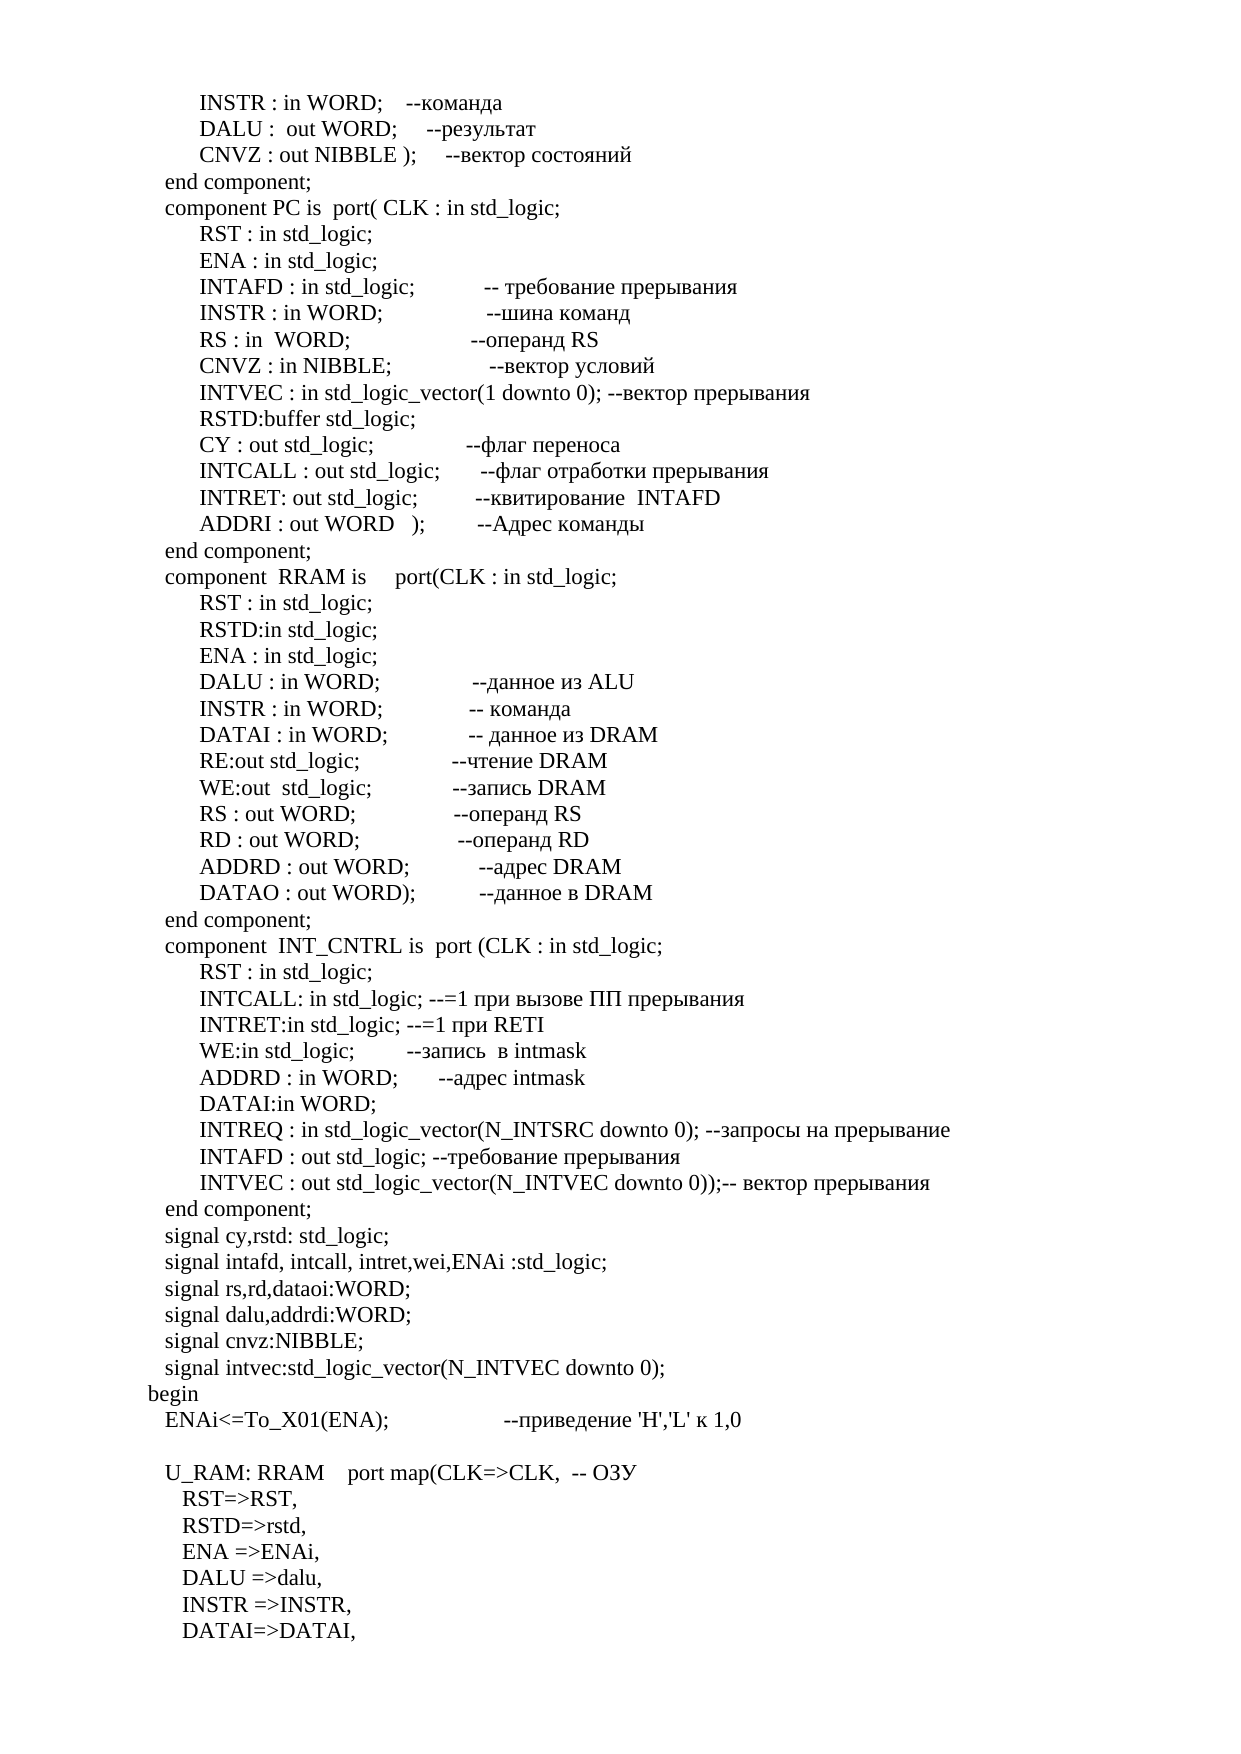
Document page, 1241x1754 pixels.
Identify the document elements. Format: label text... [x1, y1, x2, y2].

text DALU : out WORD; --результат [148, 115, 1152, 141]
text DATAI : in WORD; -- данное из DRAM [148, 721, 1152, 747]
text RST=>RST, [148, 1485, 1152, 1512]
text RSTD:in std_logic; [148, 616, 1152, 642]
text RSTD:buffer std_logic; [148, 405, 1152, 431]
text INTAFD : in std_logic; -- требование прерывания [148, 273, 1152, 299]
text signal rs,rd,dataoi:WORD; [148, 1274, 1152, 1301]
text INTCALL : out std_logic; --флаг отработки прерывания [148, 458, 1152, 484]
text ADDRI : out WORD ); --Адрес команды [148, 510, 1152, 537]
text INTRET: out std_logic; --квитирование INTAFD [148, 484, 1152, 510]
text component INT_CNTRL is port (CLK : in std_logic; [148, 932, 1152, 958]
text ENA =>ENAi, [148, 1538, 1152, 1564]
text ENA : in std_logic; [148, 642, 1152, 668]
text CNVZ : out NIBBLE ); --вектор состояний [148, 141, 1152, 168]
text U_RAM: RRAM port map(CLK=>CLK, -- ОЗУ [148, 1459, 1152, 1485]
text INTAFD : out std_logic; --требование прерывания [148, 1143, 1152, 1169]
text end component; [148, 168, 1152, 194]
text DATAI=>DATAI, [148, 1617, 1152, 1643]
text signal cy,rstd: std_logic; [148, 1222, 1152, 1248]
text ADDRD : out WORD; --адрес DRAM [148, 853, 1152, 879]
text signal intafd, intcall, intret,wei,ENAi :std_logic; [148, 1248, 1152, 1274]
text WE:in std_logic; --запись в intmask [148, 1037, 1152, 1064]
text RST : in std_logic; [148, 220, 1152, 247]
text RS : out WORD; --операнд RS [148, 800, 1152, 827]
text INTCALL: in std_logic; --=1 при вызове ПП прерывания [148, 985, 1152, 1011]
text end component; [148, 1196, 1152, 1222]
text DATAO : out WORD); --данное в DRAM [148, 879, 1152, 906]
text INTRET:in std_logic; --=1 при RETI [148, 1011, 1152, 1037]
text INTVEC : out std_logic_vector(N_INTVEC downto 0));-- вектор прерывания [148, 1169, 1152, 1196]
text CY : out std_logic; --флаг переноса [148, 431, 1152, 458]
text INTREQ : in std_logic_vector(N_INTSRC downto 0); --запросы на прерывание [148, 1116, 1152, 1143]
text WE:out std_logic; --запись DRAM [148, 774, 1152, 800]
text DALU : in WORD; --данное из ALU [148, 668, 1152, 695]
text RST : in std_logic; [148, 589, 1152, 616]
text component PC is port( CLK : in std_logic; [148, 194, 1152, 220]
text signal intvec:std_logic_vector(N_INTVEC downto 0); [148, 1354, 1152, 1380]
text ADDRD : in WORD; --адрес intmask [148, 1064, 1152, 1090]
text ENA : in std_logic; [148, 247, 1152, 273]
text DALU =>dalu, [148, 1564, 1152, 1591]
text INSTR : in WORD; --команда [148, 89, 1152, 115]
text end component; [148, 906, 1152, 932]
text RE:out std_logic; --чтение DRAM [148, 747, 1152, 774]
text end component; [148, 537, 1152, 563]
text RD : out WORD; --операнд RD [148, 827, 1152, 853]
text RS : in WORD; --операнд RS [148, 326, 1152, 352]
text CNVZ : in NIBBLE; --вектор условий [148, 352, 1152, 378]
text INSTR : in WORD; -- команда [148, 695, 1152, 721]
text INSTR =>INSTR, [148, 1591, 1152, 1617]
text component RRAM is port(CLK : in std_logic; [148, 563, 1152, 589]
text RST : in std_logic; [148, 958, 1152, 985]
text RSTD=>rstd, [148, 1512, 1152, 1538]
text DATAI:in WORD; [148, 1090, 1152, 1116]
text ENAi<=To_X01(ENA); --приведение 'H','L' к 1,0 [148, 1406, 1152, 1433]
text INSTR : in WORD; --шина команд [148, 299, 1152, 326]
text begin [148, 1380, 1152, 1406]
text signal cnvz:NIBBLE; [148, 1327, 1152, 1354]
text INTVEC : in std_logic_vector(1 downto 0); --вектор прерывания [148, 378, 1152, 405]
text signal dalu,addrdi:WORD; [148, 1301, 1152, 1327]
